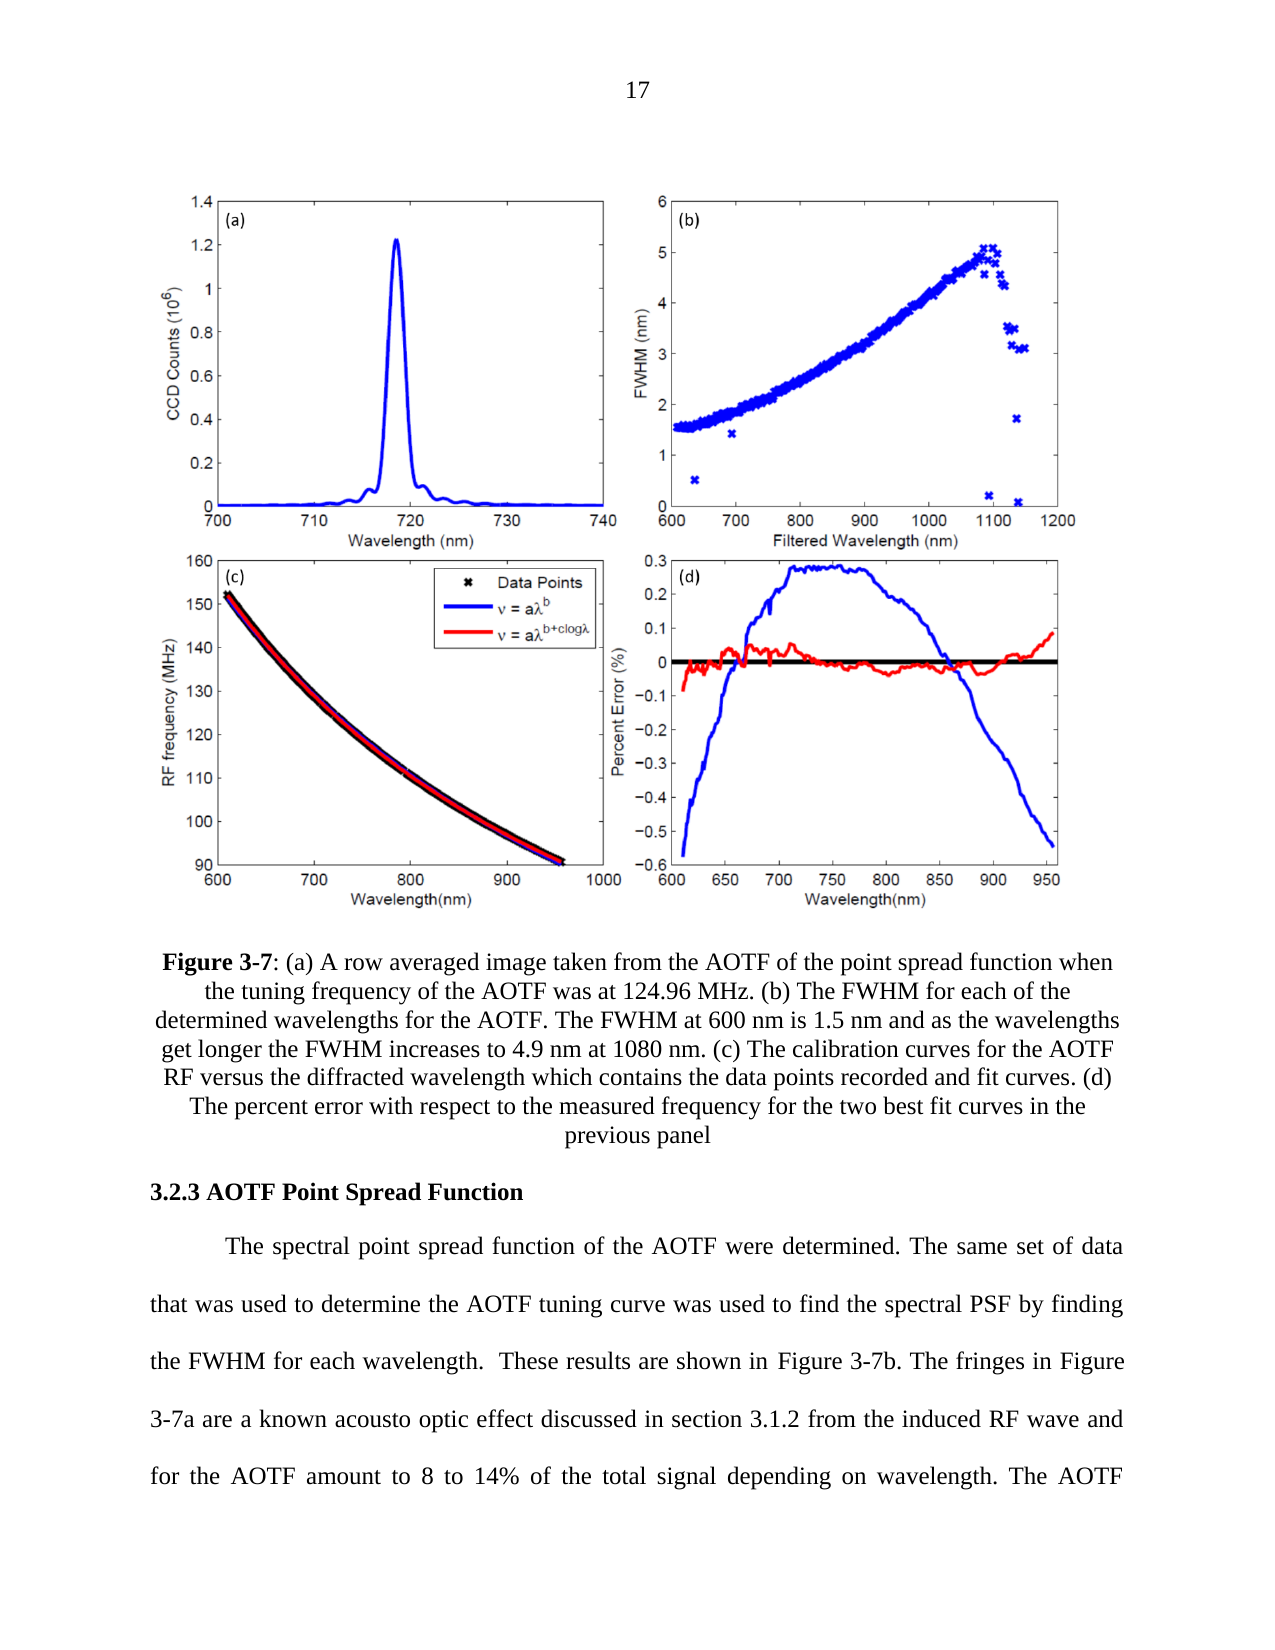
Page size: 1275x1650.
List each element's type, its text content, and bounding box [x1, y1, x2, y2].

subtitle 3.2.3 AOTF Point Spread Function [150, 1177, 1125, 1206]
picture [150, 150, 1125, 919]
text Figure 3-7: (a) A row averaged image taken from the AOTF of the point spread function when the tuning frequency of the AOTF was at 124.96 MHz. (b) The FWHM for each of the determined wavelengths for the AOTF. The FWHM at 600 nm is 1.5 nm and as the wavelengths get longer the FWHM increases to 4.9 nm at 1080 nm. (c) The calibration curves for the AOTF RF versus the diffracted wavelength which contains the data points recorded and fit curves. (d) The percent error with respect to the measured frequency for the two best fit curves in the previous panel [150, 947, 1125, 1149]
